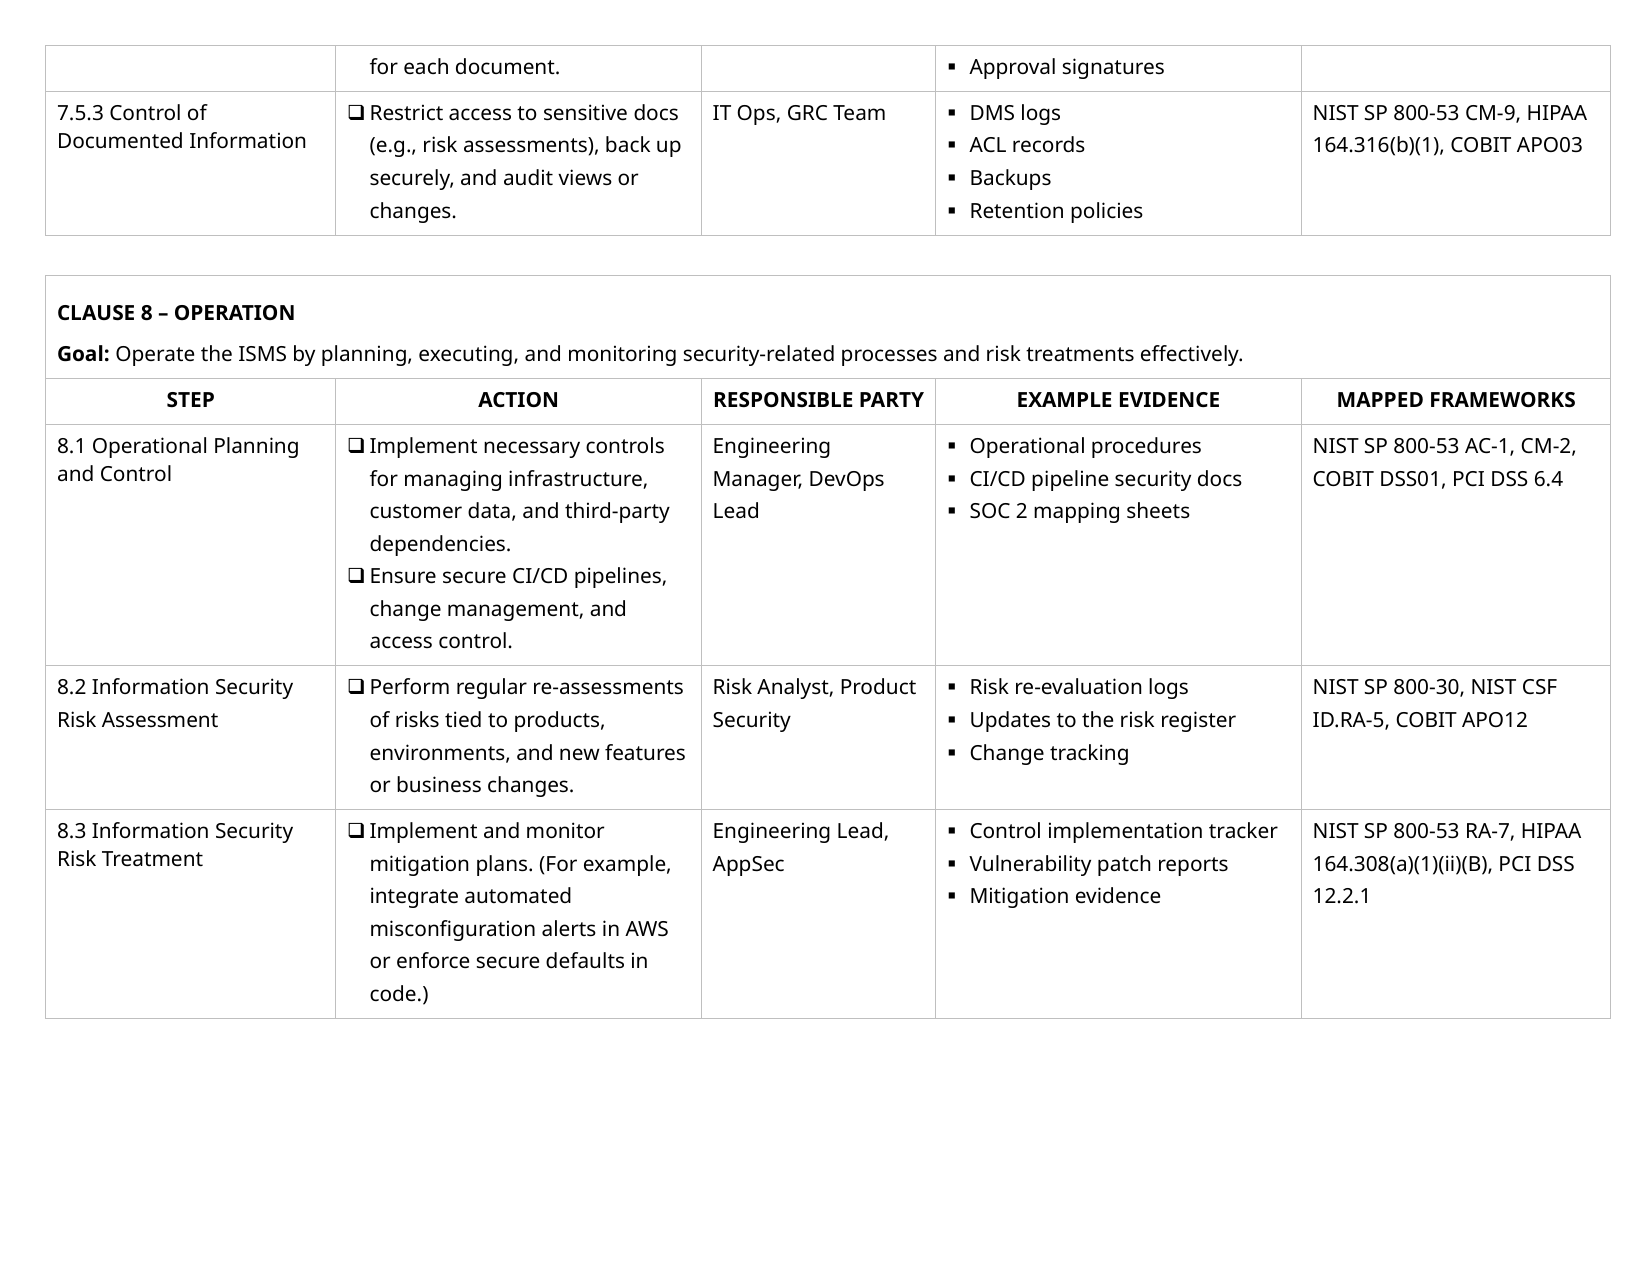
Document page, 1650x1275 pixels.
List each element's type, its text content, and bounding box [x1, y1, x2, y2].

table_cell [702, 46, 935, 91]
table_cell Perform regular re-assessments of risks tied to products, environments, and new features or business changes. [336, 666, 701, 809]
table_cell NIST SP 800-30, NIST CSF ID.RA-5, COBIT APO12 [1302, 666, 1610, 809]
table_cell EXAMPLE EVIDENCE [936, 379, 1301, 424]
table_cell Engineering Lead, AppSec [702, 810, 935, 1018]
table_cell DMS logs ACL records Backups Retention policies [936, 92, 1301, 234]
table_cell STEP [46, 379, 335, 424]
table_cell Risk Analyst, Product Security [702, 666, 935, 809]
table_cell NIST SP 800-53 RA-7, HIPAA 164.308(a)(1)(ii)(B), PCI DSS 12.2.1 [1302, 810, 1610, 1018]
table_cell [1302, 46, 1610, 91]
table_cell Implement and monitor mitigation plans. (For example, integrate automated misconfiguration alerts in AWS or enforce secure defaults in code.) [336, 810, 701, 1018]
table_cell Engineering Manager, DevOps Lead [702, 425, 935, 665]
table_cell Control implementation tracker Vulnerability patch reports Mitigation evidence [936, 810, 1301, 1018]
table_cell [336, 46, 701, 91]
table_cell 8.3 Information Security Risk Treatment [46, 810, 335, 1018]
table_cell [46, 46, 335, 91]
table_cell 8.2 Information Security Risk Assessment [46, 666, 335, 809]
table_header CLAUSE 8 – OPERATION Goal: Operate the ISMS by planning, executing, and monitoring security-related processes and risk treatments effectively. [46, 276, 1610, 378]
table_cell NIST SP 800-53 AC-1, CM-2, COBIT DSS01, PCI DSS 6.4 [1302, 425, 1610, 665]
table_cell 8.1 Operational Planning and Control [46, 425, 335, 665]
table_cell MAPPED FRAMEWORKS [1302, 379, 1610, 424]
table_cell 7.5.3 Control of Documented Information [46, 92, 335, 234]
table_cell Restrict access to sensitive docs (e.g., risk assessments), back up securely, and audit views or changes. [336, 92, 701, 234]
table_cell ACTION [336, 379, 701, 424]
table_cell NIST SP 800-53 CM-9, HIPAA 164.316(b)(1), COBIT APO03 [1302, 92, 1610, 234]
table_cell Implement necessary controls for managing infrastructure, customer data, and third-party dependencies. Ensure secure CI/CD pipelines, change management, and access control. [336, 425, 701, 665]
table_cell IT Ops, GRC Team [702, 92, 935, 234]
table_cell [936, 46, 1301, 91]
table_cell Operational procedures CI/CD pipeline security docs SOC 2 mapping sheets [936, 425, 1301, 665]
table_cell RESPONSIBLE PARTY [702, 379, 935, 424]
table_cell Risk re-evaluation logs Updates to the risk register Change tracking [936, 666, 1301, 809]
